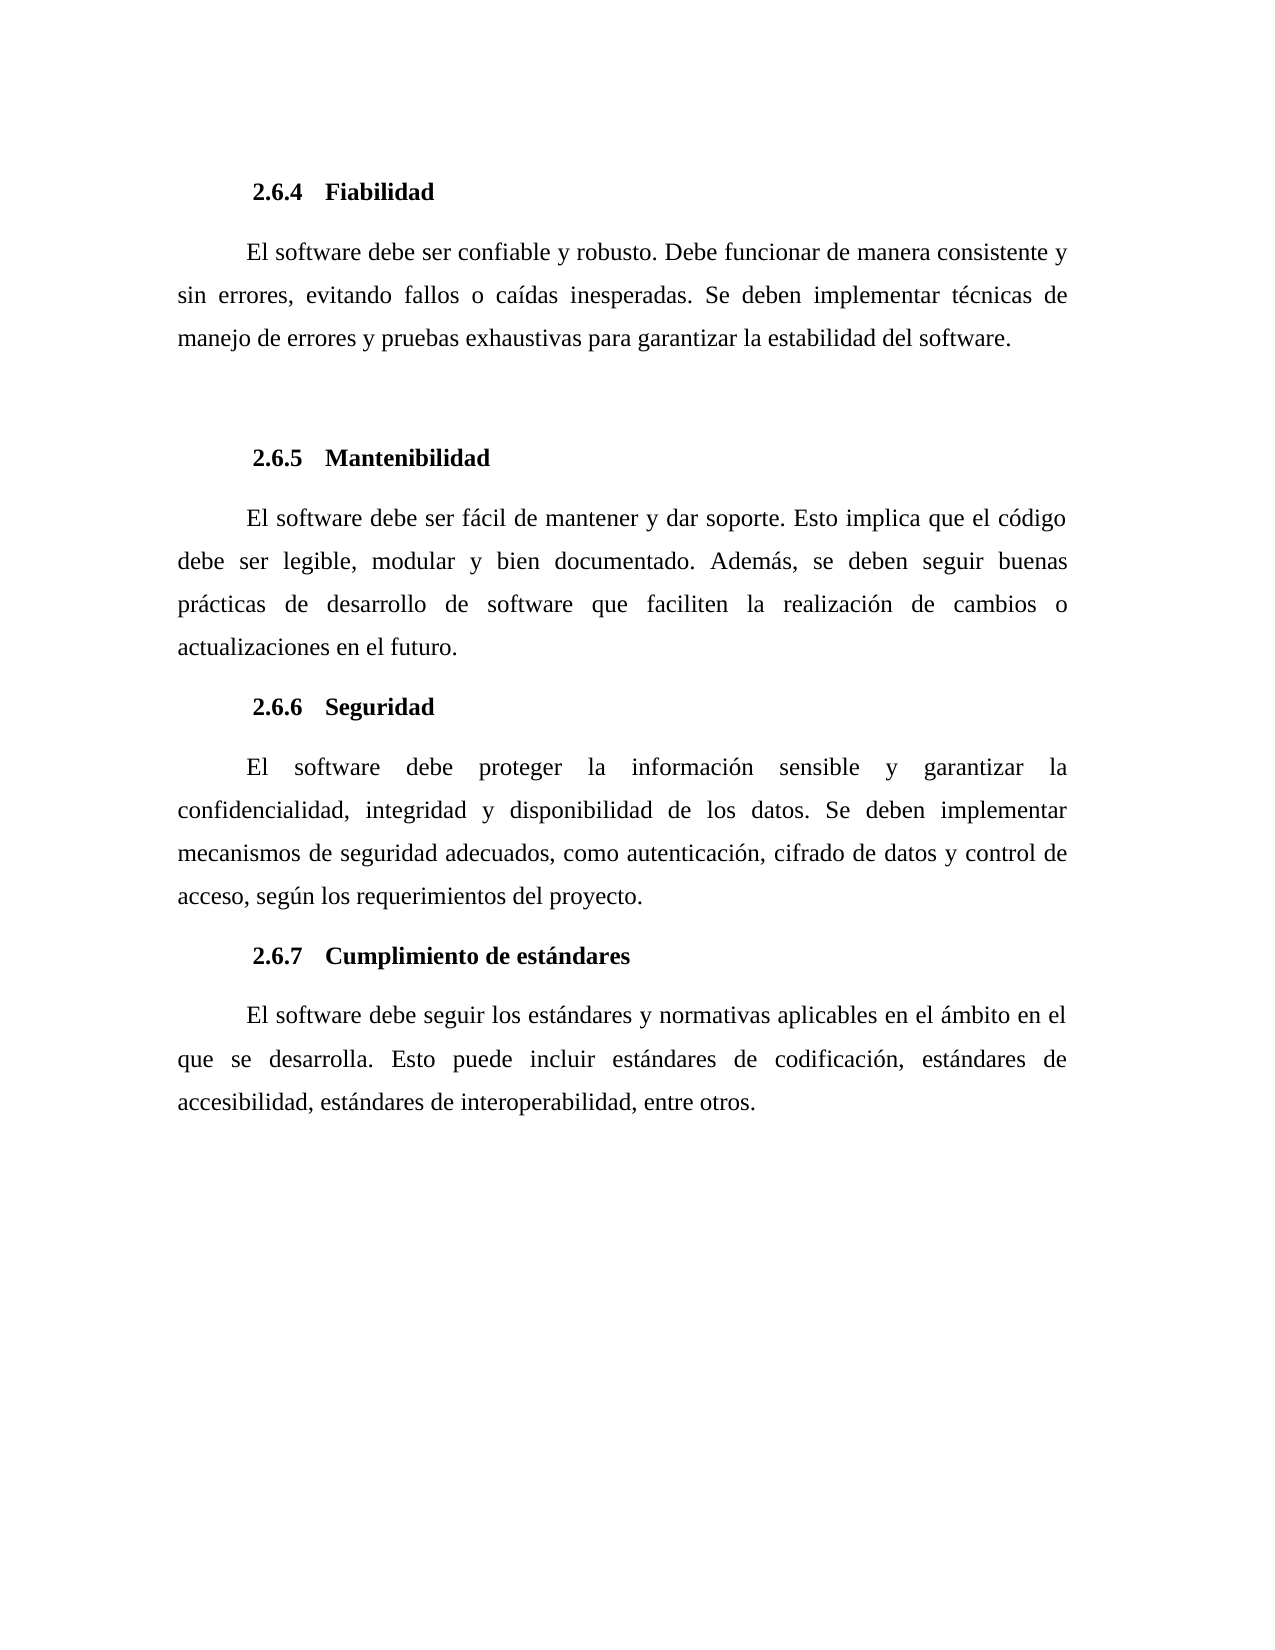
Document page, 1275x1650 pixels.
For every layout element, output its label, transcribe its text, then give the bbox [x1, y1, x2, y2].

text El software debe ser confiable y robusto. Debe funcionar de manera consistente y sin errores, evitando fallos o caídas inesperadas. Se deben implementar técnicas de manejo de errores y pruebas exhaustivas para garantizar la estabilidad del software. [177, 237, 1068, 352]
subtitle Mantenibilidad [252, 443, 1068, 472]
subtitle Cumplimiento de estándares [252, 941, 1068, 969]
subtitle Fiabilidad [252, 177, 1068, 206]
text El software debe ser fácil de mantener y dar soporte. Esto implica que el código debe ser legible, modular y bien documentado. Además, se deben seguir buenas prácticas de desarrollo de software que faciliten la realización de cambios o actualizaciones en el futuro. [177, 503, 1068, 661]
text El software debe seguir los estándares y normativas aplicables en el ámbito en el que se desarrolla. Esto puede incluir estándares de codificación, estándares de accesibilidad, estándares de interoperabilidad, entre otros. [177, 1001, 1068, 1116]
text El software debe proteger la información sensible y garantizar la confidencialidad, integridad y disponibilidad de los datos. Se deben implementar mecanismos de seguridad adecuados, como autenticación, cifrado de datos y control de acceso, según los requerimientos del proyecto. [177, 752, 1068, 910]
subtitle Seguridad [252, 692, 1068, 721]
